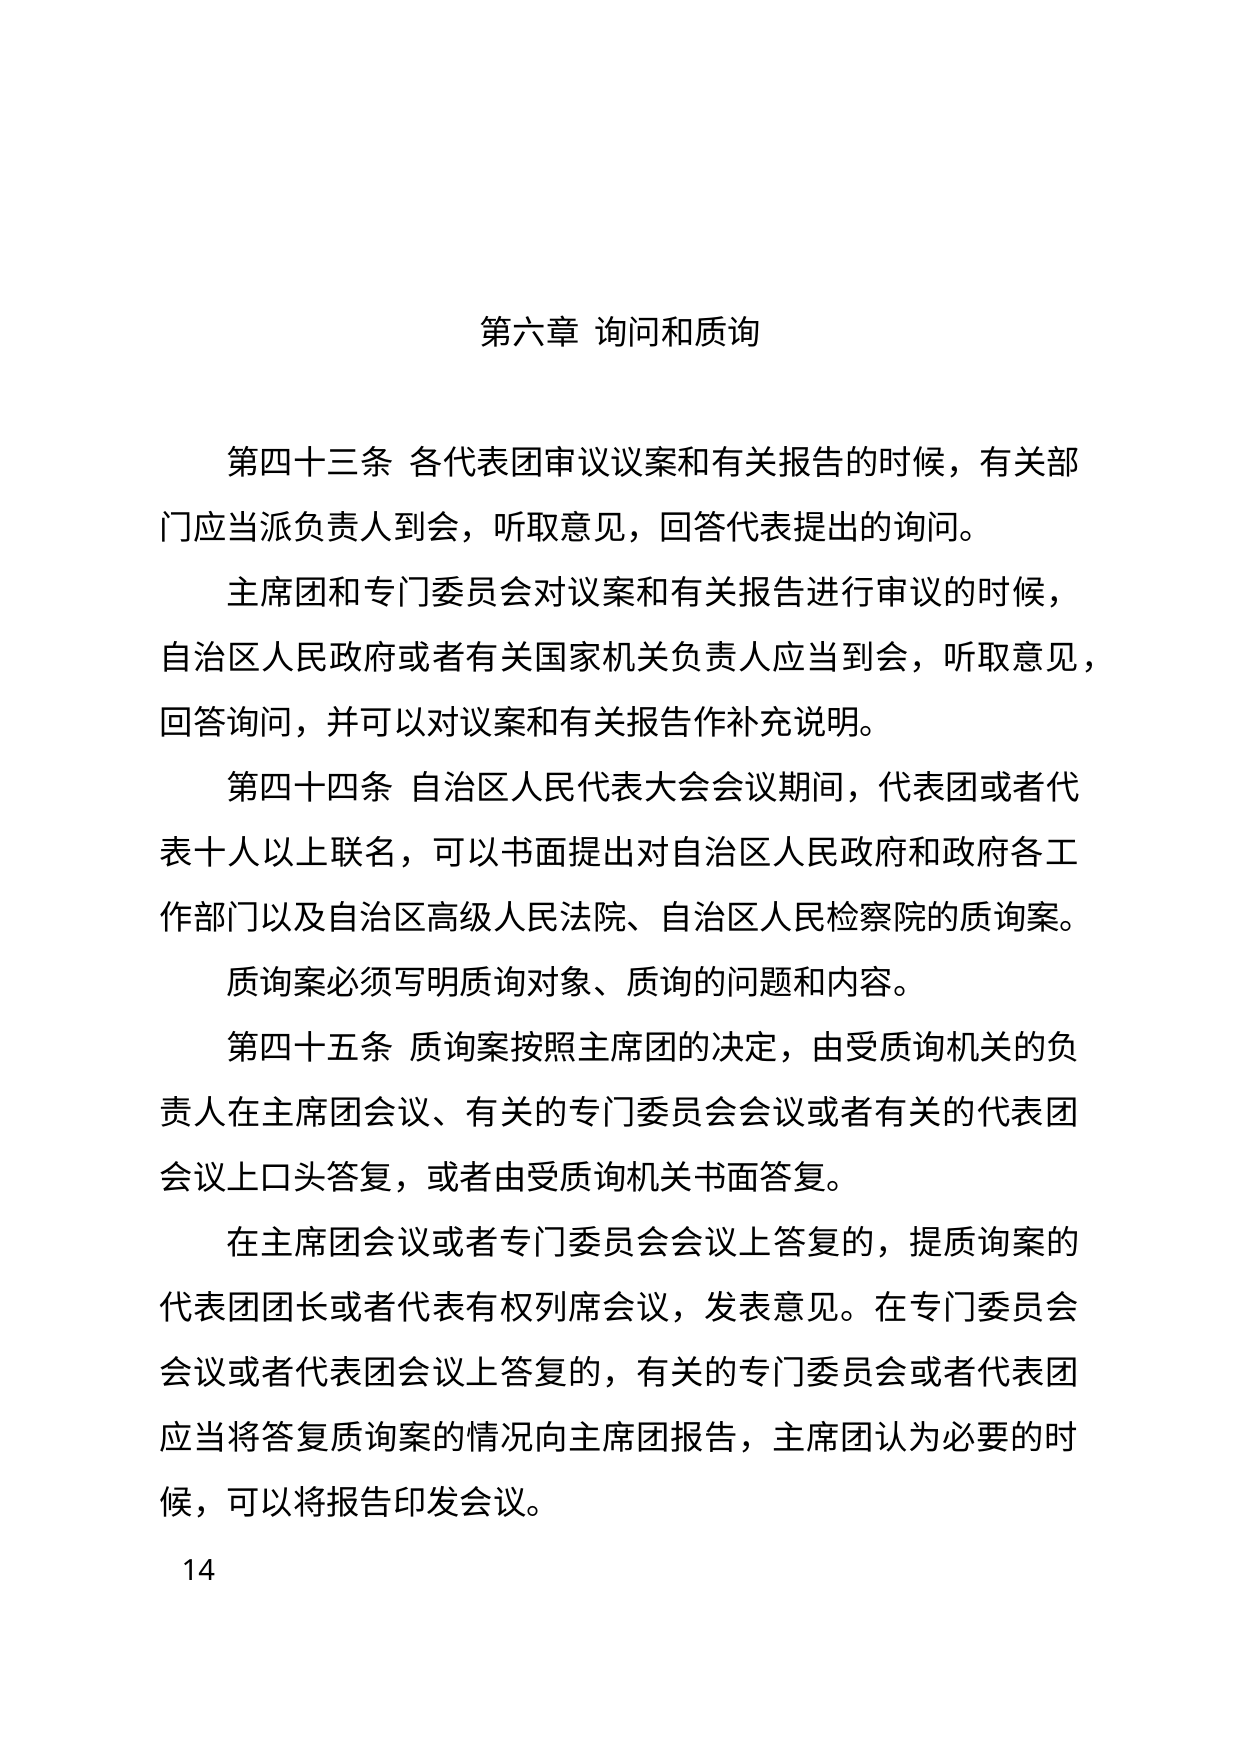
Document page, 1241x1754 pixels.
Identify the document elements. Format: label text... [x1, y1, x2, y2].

text 第六章 询问和质询 [159, 298, 1081, 363]
text 第四十四条 自治区人民代表大会会议期间，代表团或者代表十人以上联名，可以书面提出对自治区人民政府和政府各工作部门以及自治区高级人民法院、自治区人民检察院的质询案。 [159, 753, 1081, 948]
text 第四十三条 各代表团审议议案和有关报告的时候，有关部门应当派负责人到会，听取意见，回答代表提出的询问。 [159, 428, 1081, 558]
text 主席团和专门委员会对议案和有关报告进行审议的时候，自治区人民政府或者有关国家机关负责人应当到会，听取意见，回答询问，并可以对议案和有关报告作补充说明。 [159, 558, 1081, 753]
text 质询案必须写明质询对象、质询的问题和内容。 [159, 948, 1081, 1013]
text 在主席团会议或者专门委员会会议上答复的，提质询案的代表团团长或者代表有权列席会议，发表意见。在专门委员会会议或者代表团会议上答复的，有关的专门委员会或者代表团应当将答复质询案的情况向主席团报告，主席团认为必要的时候，可以将报告印发会议。 [159, 1208, 1081, 1533]
text 第四十五条 质询案按照主席团的决定，由受质询机关的负责人在主席团会议、有关的专门委员会会议或者有关的代表团会议上口头答复，或者由受质询机关书面答复。 [159, 1013, 1081, 1208]
